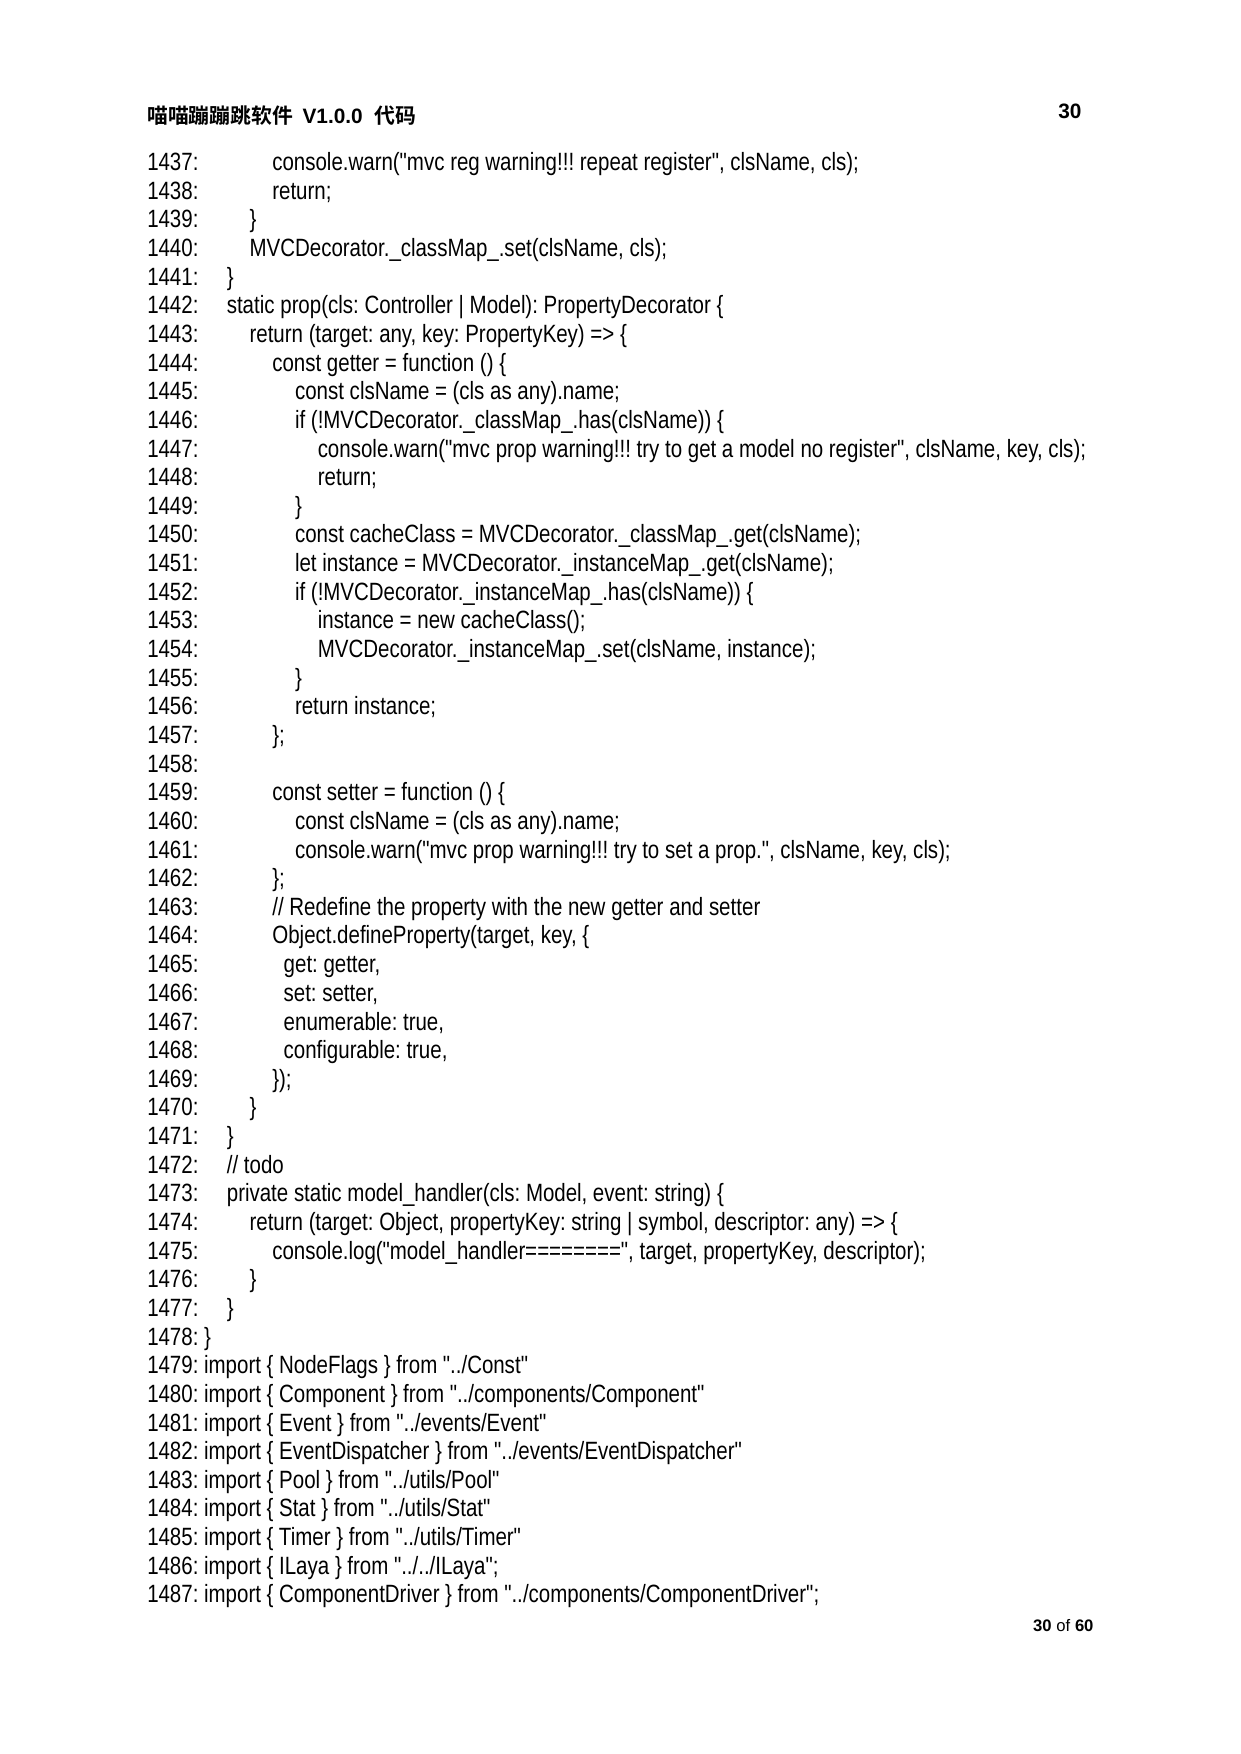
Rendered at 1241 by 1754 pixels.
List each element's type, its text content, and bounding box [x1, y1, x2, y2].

text 1487: import { ComponentDriver } from "../components/ComponentDriver"; [147, 1579, 1093, 1608]
text 1472: // todo [147, 1150, 1093, 1178]
text 1445: const clsName = (cls as any).name; [147, 376, 1093, 405]
text 1470: } [147, 1092, 1093, 1121]
text 1480: import { Component } from "../components/Component" [147, 1379, 1093, 1407]
text 1471: } [147, 1121, 1093, 1150]
text 1483: import { Pool } from "../utils/Pool" [147, 1465, 1093, 1493]
text 1462: }; [147, 863, 1093, 892]
text 1469: }); [147, 1064, 1093, 1092]
text 1458: [147, 749, 1093, 777]
text 1448: return; [147, 462, 1093, 491]
text 1485: import { Timer } from "../utils/Timer" [147, 1522, 1093, 1551]
text 1439: } [147, 204, 1093, 233]
text 1464: Object.defineProperty(target, key, { [147, 921, 1093, 949]
text 1441: } [147, 262, 1093, 290]
text 1467: enumerable: true, [147, 1006, 1093, 1035]
text 1454: MVCDecorator._instanceMap_.set(clsName, instance); [147, 634, 1093, 663]
text 1468: configurable: true, [147, 1035, 1093, 1064]
text 1456: return instance; [147, 691, 1093, 720]
text 1477: } [147, 1293, 1093, 1322]
text 1442: static prop(cls: Controller | Model): PropertyDecorator { [147, 290, 1093, 319]
text 1446: if (!MVCDecorator._classMap_.has(clsName)) { [147, 405, 1093, 433]
text 1450: const cacheClass = MVCDecorator._classMap_.get(clsName); [147, 519, 1093, 548]
text 1440: MVCDecorator._classMap_.set(clsName, cls); [147, 233, 1093, 262]
text 1447: console.warn("mvc prop warning!!! try to get a model no register", clsName, key, cls); [147, 433, 1093, 462]
text 1437: console.warn("mvc reg warning!!! repeat register", clsName, cls); [147, 147, 1093, 176]
text 1479: import { NodeFlags } from "../Const" [147, 1350, 1093, 1379]
text 1486: import { ILaya } from "../../ILaya"; [147, 1551, 1093, 1579]
text 1463: // Redefine the property with the new getter and setter [147, 892, 1093, 921]
text 1476: } [147, 1264, 1093, 1293]
text 1481: import { Event } from "../events/Event" [147, 1407, 1093, 1436]
text 1484: import { Stat } from "../utils/Stat" [147, 1493, 1093, 1522]
text 1475: console.log("model_handler========", target, propertyKey, descriptor); [147, 1236, 1093, 1264]
text 1443: return (target: any, key: PropertyKey) => { [147, 319, 1093, 348]
text 1452: if (!MVCDecorator._instanceMap_.has(clsName)) { [147, 577, 1093, 605]
text 1466: set: setter, [147, 978, 1093, 1006]
text 1473: private static model_handler(cls: Model, event: string) { [147, 1178, 1093, 1207]
text 1455: } [147, 663, 1093, 691]
text 1451: let instance = MVCDecorator._instanceMap_.get(clsName); [147, 548, 1093, 577]
text 1459: const setter = function () { [147, 777, 1093, 806]
text 1461: console.warn("mvc prop warning!!! try to set a prop.", clsName, key, cls); [147, 834, 1093, 863]
text 1438: return; [147, 176, 1093, 204]
text 1460: const clsName = (cls as any).name; [147, 806, 1093, 834]
text 1444: const getter = function () { [147, 348, 1093, 376]
text 1457: }; [147, 720, 1093, 749]
text 1465: get: getter, [147, 949, 1093, 978]
text 1474: return (target: Object, propertyKey: string | symbol, descriptor: any) => { [147, 1207, 1093, 1236]
text 1449: } [147, 491, 1093, 519]
text 1482: import { EventDispatcher } from "../events/EventDispatcher" [147, 1436, 1093, 1465]
text 1453: instance = new cacheClass(); [147, 605, 1093, 634]
text 1478: } [147, 1322, 1093, 1350]
